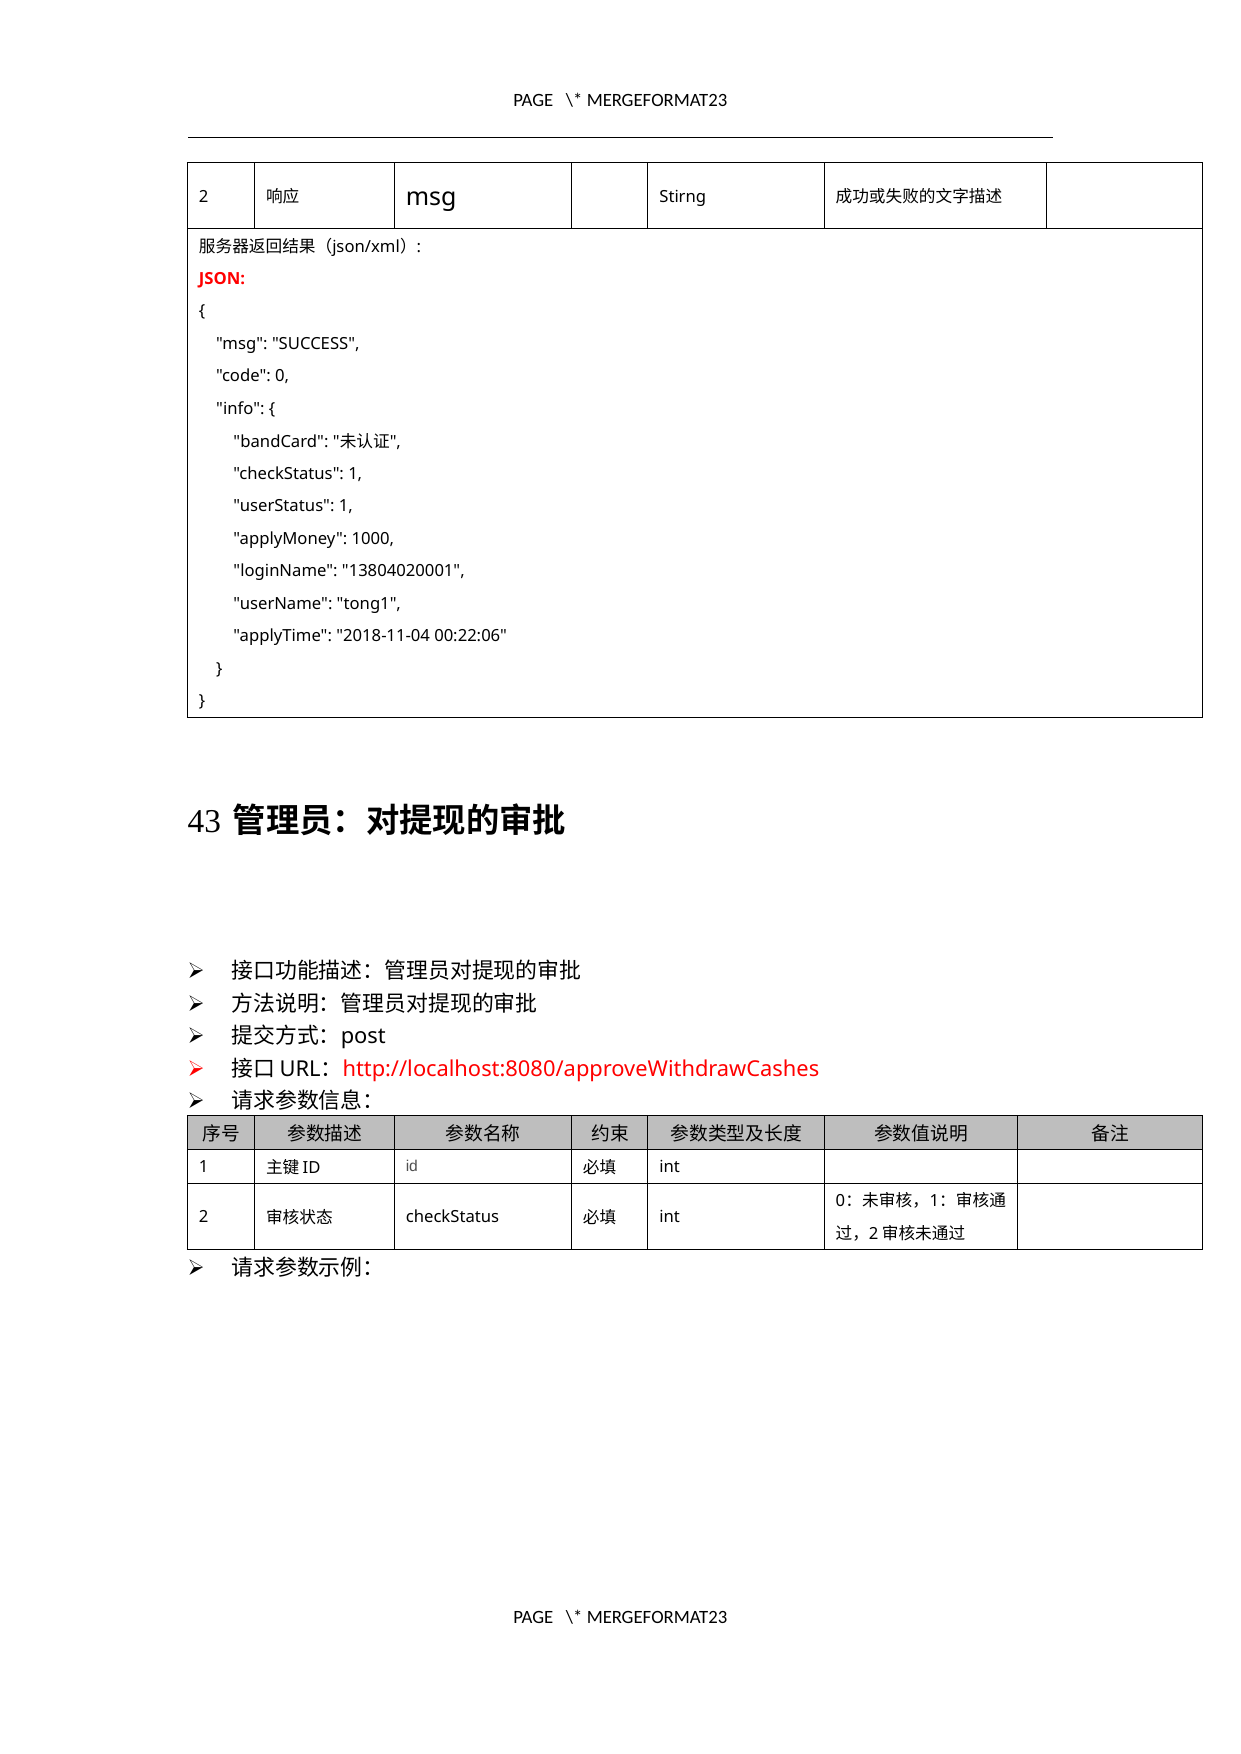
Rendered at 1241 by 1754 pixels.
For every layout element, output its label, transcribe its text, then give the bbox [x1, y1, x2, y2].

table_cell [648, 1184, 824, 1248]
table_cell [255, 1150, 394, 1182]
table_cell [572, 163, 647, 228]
list 方法说明：管理员对提现的审批 [187, 985, 1053, 1018]
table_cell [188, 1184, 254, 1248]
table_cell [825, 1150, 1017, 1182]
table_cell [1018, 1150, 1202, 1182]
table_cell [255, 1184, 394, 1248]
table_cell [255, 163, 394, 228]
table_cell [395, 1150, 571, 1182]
list 请求参数信息： [187, 1083, 1053, 1115]
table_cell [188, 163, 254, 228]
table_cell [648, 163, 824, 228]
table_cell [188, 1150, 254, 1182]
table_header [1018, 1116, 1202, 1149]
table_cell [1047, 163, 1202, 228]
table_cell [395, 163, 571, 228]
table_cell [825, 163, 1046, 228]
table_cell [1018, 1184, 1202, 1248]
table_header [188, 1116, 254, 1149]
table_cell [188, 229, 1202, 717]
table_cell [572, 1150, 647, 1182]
list 接口功能描述：管理员对提现的审批 [187, 953, 1053, 985]
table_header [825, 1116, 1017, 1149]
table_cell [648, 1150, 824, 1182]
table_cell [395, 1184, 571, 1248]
list 提交方式：post [187, 1018, 1053, 1050]
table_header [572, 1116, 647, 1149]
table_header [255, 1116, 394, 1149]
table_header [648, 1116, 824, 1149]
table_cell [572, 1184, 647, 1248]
list 请求参数示例： [187, 1250, 1053, 1282]
subtitle 管理员：对提现的审批 [187, 786, 1053, 851]
list 接口URL：http://localhost:8080/approveWithdrawCashes [187, 1050, 1053, 1083]
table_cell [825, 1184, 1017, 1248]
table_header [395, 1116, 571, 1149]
